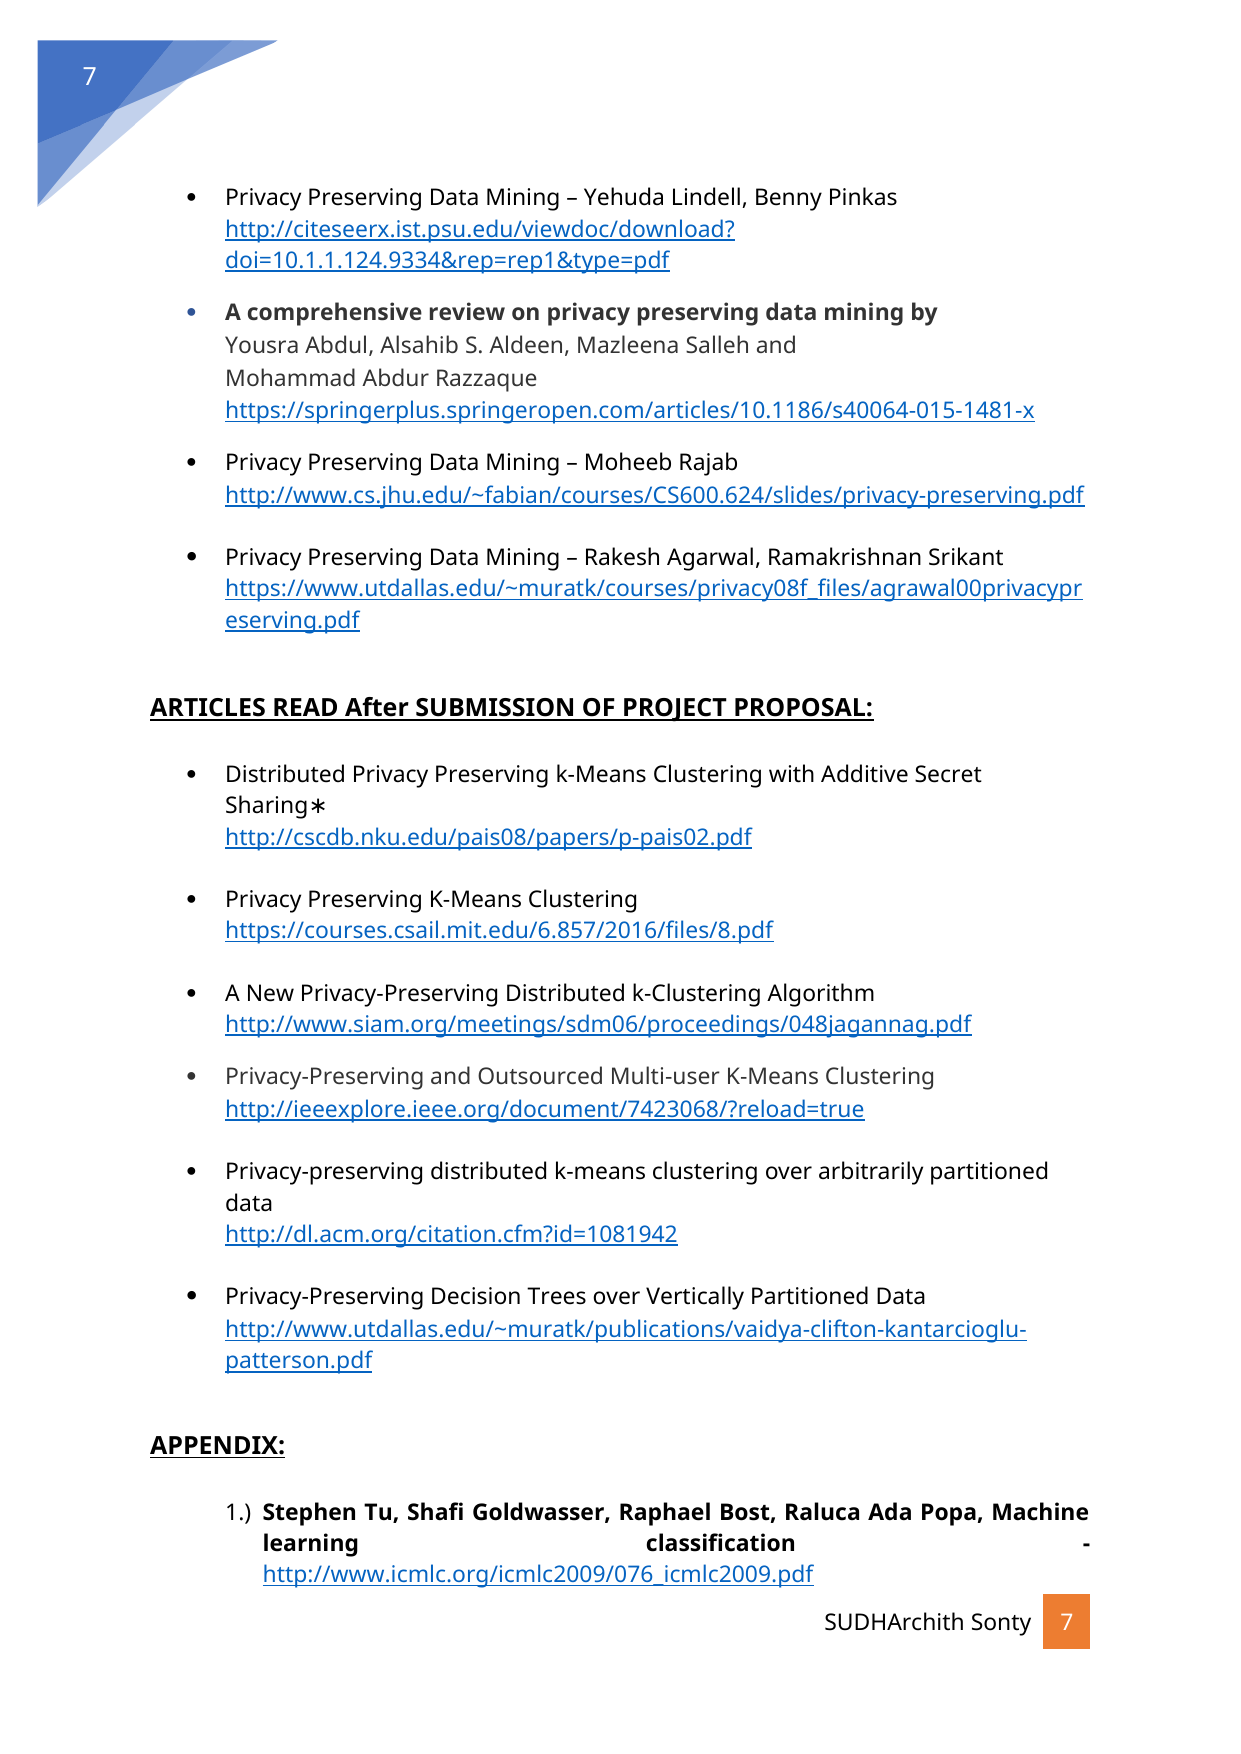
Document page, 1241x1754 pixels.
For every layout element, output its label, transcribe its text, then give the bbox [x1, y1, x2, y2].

text ARTICLES READ After SUBMISSION OF PROJECT PROPOSAL: [150, 690, 1090, 724]
list Distributed Privacy Preserving k-Means Clustering with Additive Secret Sharing∗ [187, 758, 1090, 820]
subtitle A comprehensive review on privacy preserving data mining by Yousra Abdul, Alsahib S. Aldeen, Mazleena Salleh and Mohammad Abdur Razzaque https://springerplus.springeropen.com/articles/10.1186/s40064-015-1481-x [187, 296, 1090, 426]
list http://www.cs.jhu.edu/~fabian/courses/CS600.624/slides/privacy-preserving.pdf [225, 479, 1090, 510]
list Privacy Preserving Data Mining – Rakesh Agarwal, Ramakrishnan Srikant https://www.utdallas.edu/~muratk/courses/privacy08f_files/agrawal00privacypreserving.pdf [187, 541, 1090, 635]
list A New Privacy-Preserving Distributed k-Clustering Algorithm [187, 977, 1090, 1008]
list http://ieeexplore.ieee.org/document/7423068/?reload=true [225, 1093, 1090, 1124]
list http://dl.acm.org/citation.cfm?id=1081942 [225, 1218, 1090, 1249]
list http://cscdb.nku.edu/pais08/papers/p-pais02.pdf [225, 820, 1090, 852]
list http://www.siam.org/meetings/sdm06/proceedings/048jagannag.pdf [225, 1008, 1090, 1039]
list Privacy Preserving Data Mining – Moheeb Rajab [187, 446, 1090, 477]
list Privacy-preserving distributed k-means clustering over arbitrarily partitioned data [187, 1155, 1090, 1218]
list Privacy Preserving K-Means Clustering [187, 883, 1090, 914]
picture [37, 40, 279, 209]
list https://courses.csail.mit.edu/6.857/2016/files/8.pdf [225, 914, 1090, 945]
list http://www.utdallas.edu/~muratk/publications/vaidya-clifton-kantarcioglu-patterson.pdf [225, 1313, 1090, 1376]
list Stephen Tu, Shafi Goldwasser, Raphael Bost, Raluca Ada Popa, Machine learning classification - http://www.icmlc.org/icmlc2009/076_icmlc2009.pdf [225, 1496, 1090, 1589]
list Privacy Preserving Data Mining – Yehuda Lindell, Benny Pinkas http://citeseerx.ist.psu.edu/viewdoc/download?doi=10.1.1.124.9334&rep=rep1&type=pdf [187, 181, 1090, 275]
list Privacy-Preserving Decision Trees over Vertically Partitioned Data [187, 1280, 1090, 1312]
text APPENDIX: [150, 1428, 1090, 1462]
subtitle Privacy-Preserving and Outsourced Multi-user K-Means Clustering [187, 1060, 1074, 1091]
